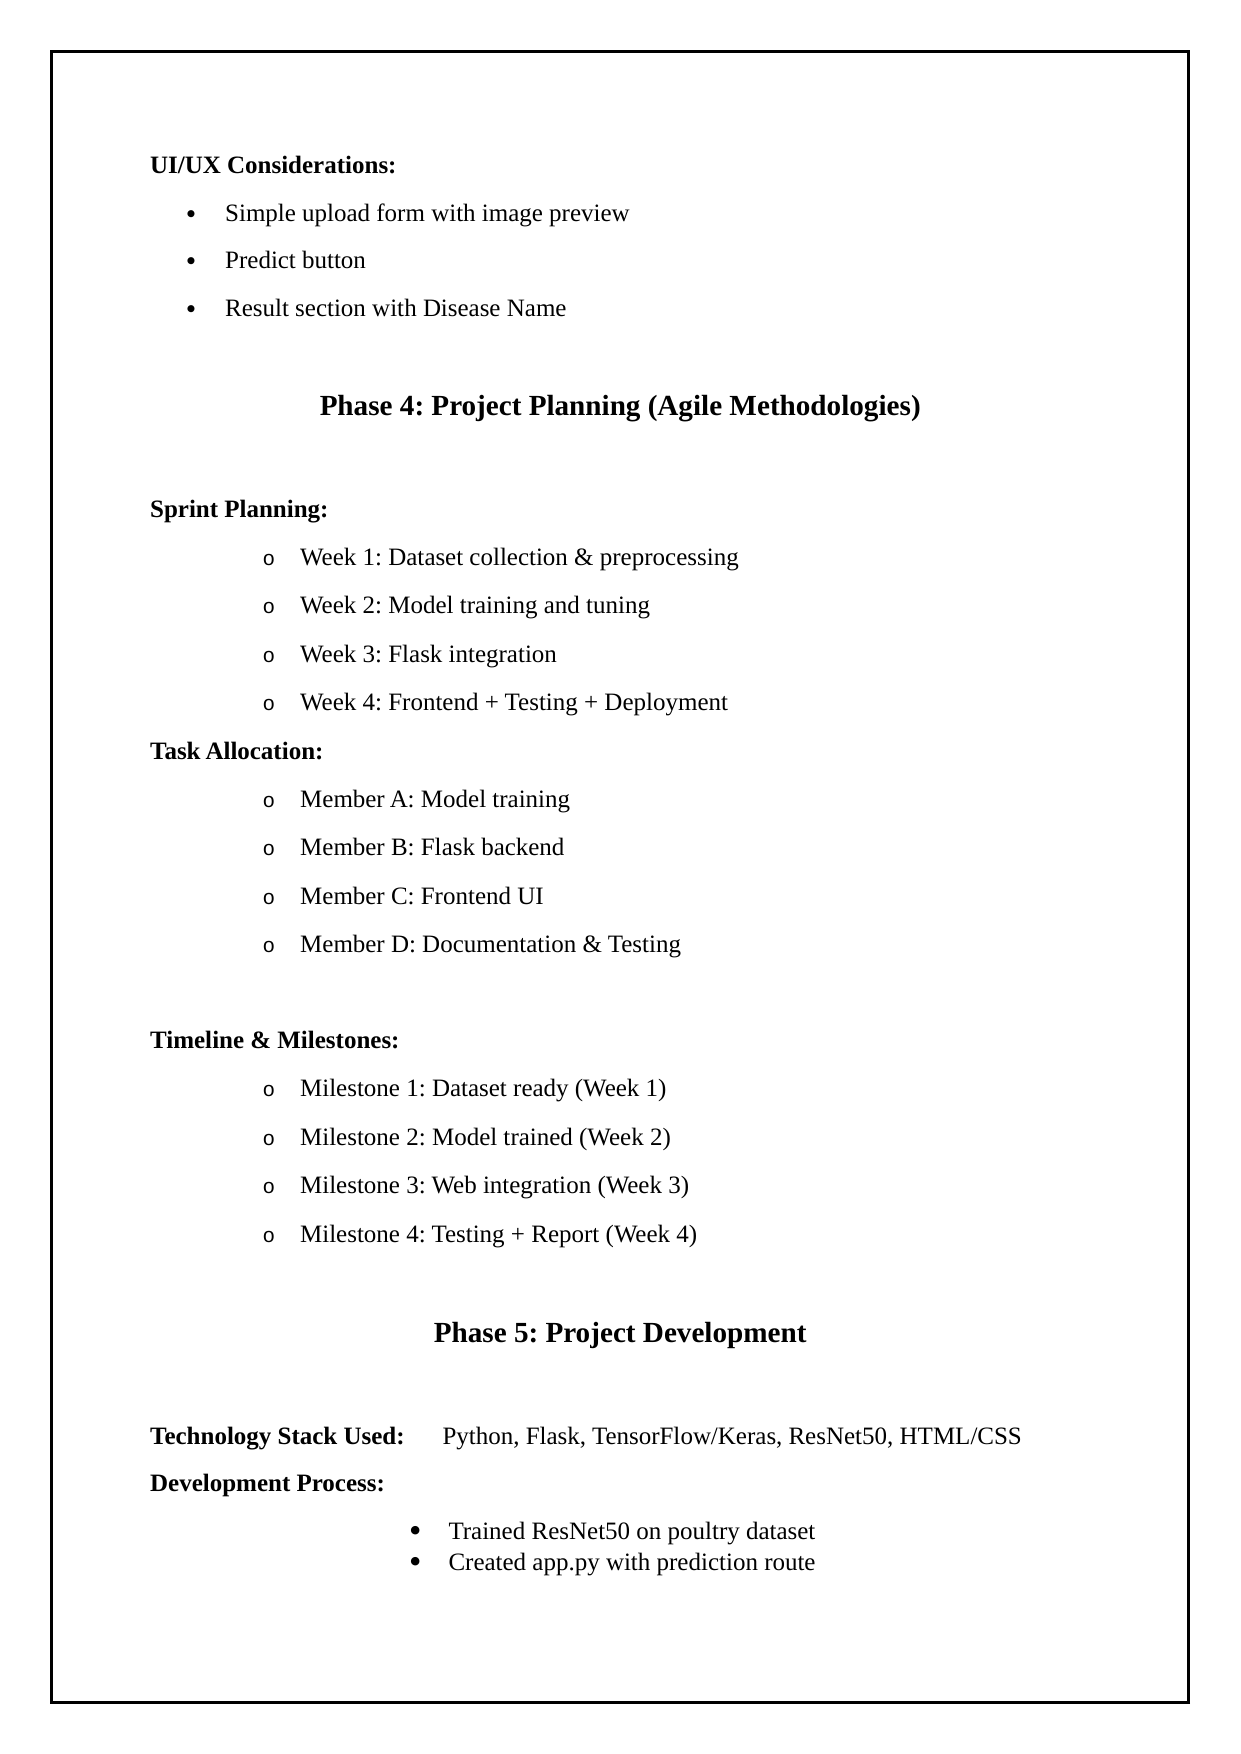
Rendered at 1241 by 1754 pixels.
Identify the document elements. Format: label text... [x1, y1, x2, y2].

list Week 4: Frontend + Testing + Deployment [262, 687, 1090, 717]
text Sprint Planning: [150, 494, 1090, 523]
list Milestone 3: Web integration (Week 3) [262, 1170, 1090, 1200]
list Simple upload form with image preview [187, 198, 1090, 226]
list Result section with Disease Name [187, 293, 1090, 322]
list Week 2: Model training and tuning [262, 590, 1090, 620]
list Member D: Documentation & Testing [262, 929, 1090, 959]
list Trained ResNet50 on poultry dataset [411, 1516, 1090, 1545]
text UI/UX Considerations: [150, 150, 1090, 179]
list Week 1: Dataset collection & preprocessing [262, 542, 1090, 571]
list Created app.py with prediction route [411, 1547, 1090, 1576]
list Predict button [187, 245, 1090, 274]
list Milestone 4: Testing + Report (Week 4) [262, 1219, 1090, 1248]
list Week 3: Flask integration [262, 639, 1090, 668]
text Development Process: [150, 1468, 1090, 1497]
list Member B: Flask backend [262, 832, 1090, 862]
list Member A: Model training [262, 784, 1090, 813]
text Technology Stack Used: Python, Flask, TensorFlow/Keras, ResNet50, HTML/CSS [150, 1421, 1090, 1449]
list Member C: Frontend UI [262, 881, 1090, 910]
list Milestone 1: Dataset ready (Week 1) [262, 1073, 1090, 1103]
list Milestone 2: Model trained (Week 2) [262, 1122, 1090, 1151]
text Phase 5: Project Development [150, 1315, 1090, 1349]
text Task Allocation: [150, 736, 1090, 765]
text Timeline & Milestones: [150, 1026, 1090, 1054]
text Phase 4: Project Planning (Agile Methodologies) [150, 388, 1090, 422]
